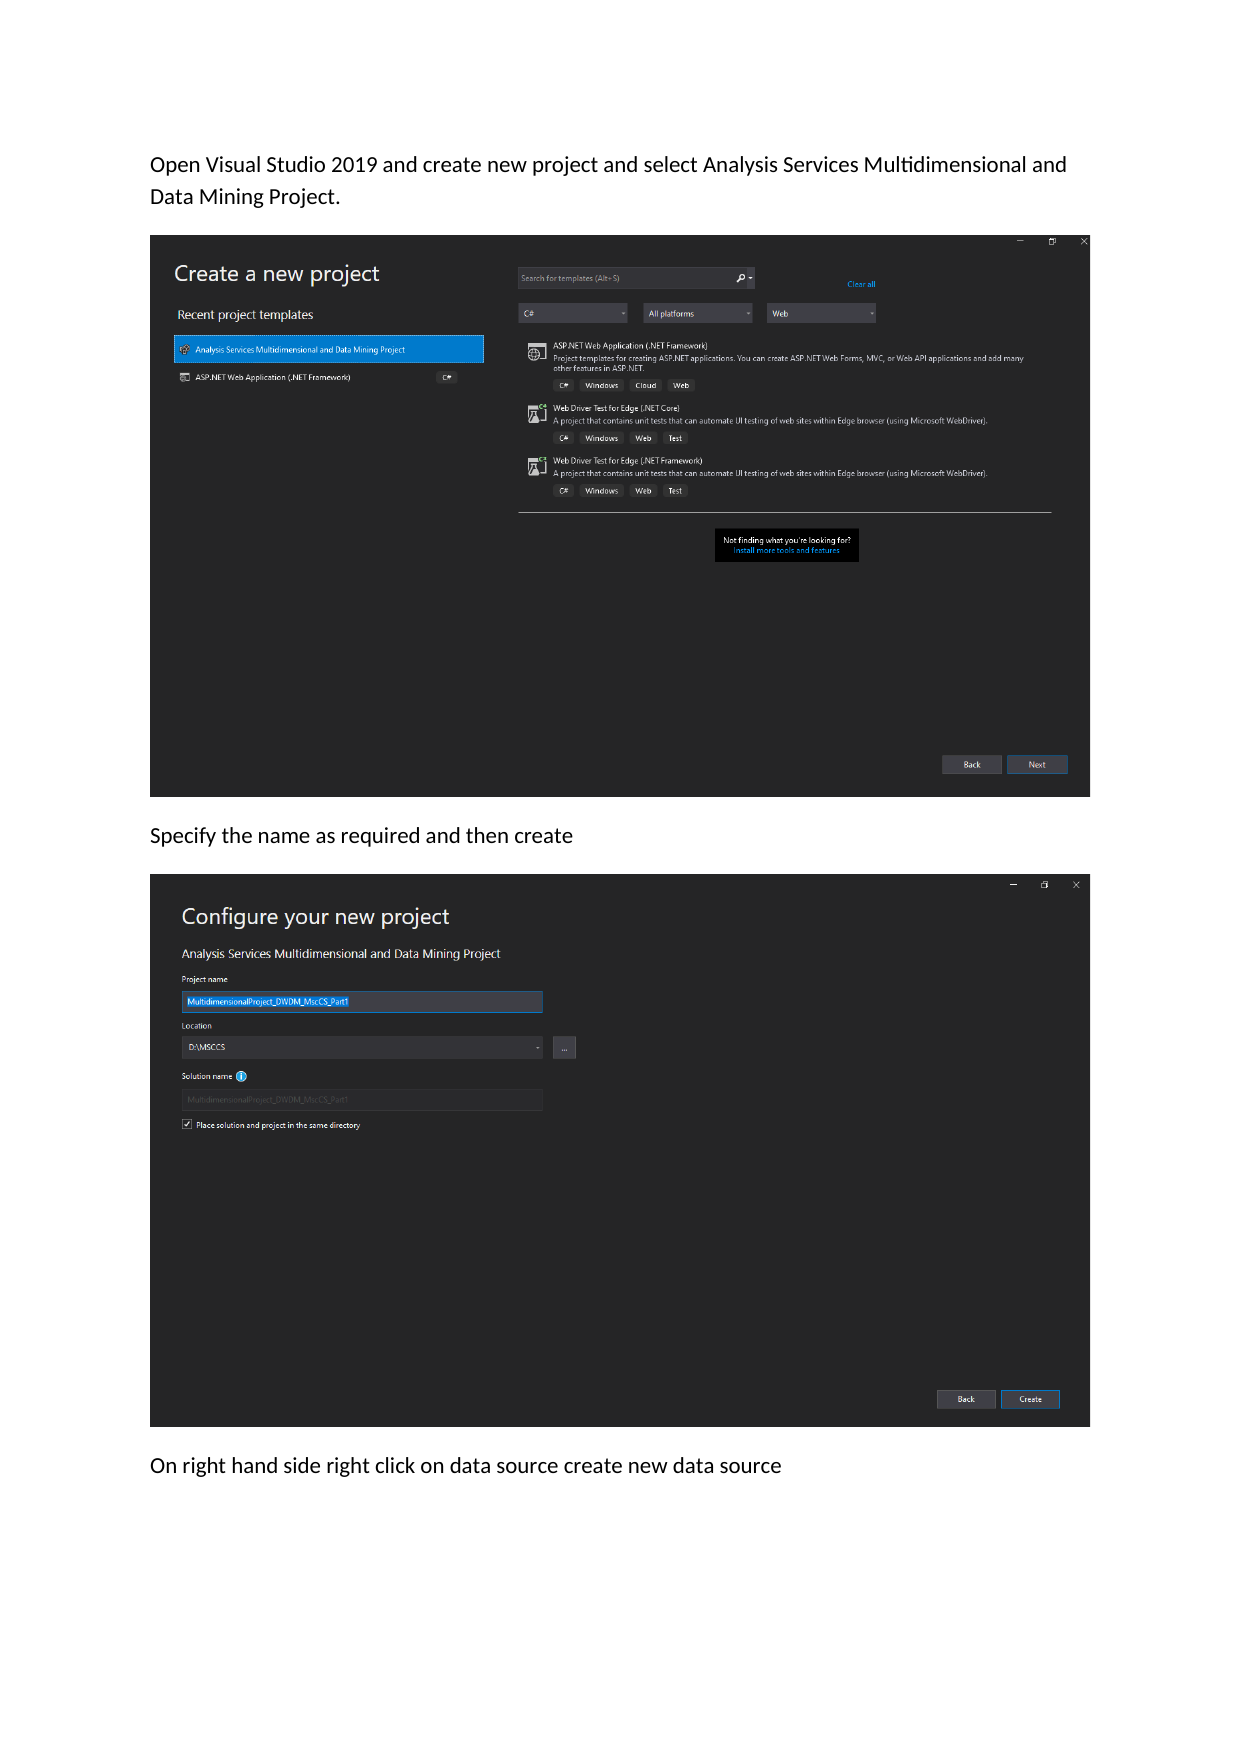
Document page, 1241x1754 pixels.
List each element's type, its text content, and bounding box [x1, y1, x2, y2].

text Open Visual Studio 2019 and create new project and select Analysis Services Multidimensional and Data Mining Project. [150, 150, 1090, 210]
text Specify the name as required and then create [150, 821, 1090, 849]
picture [150, 874, 1091, 1427]
picture [150, 235, 1091, 797]
text On right hand side right click on data source create new data source [150, 1452, 1090, 1480]
